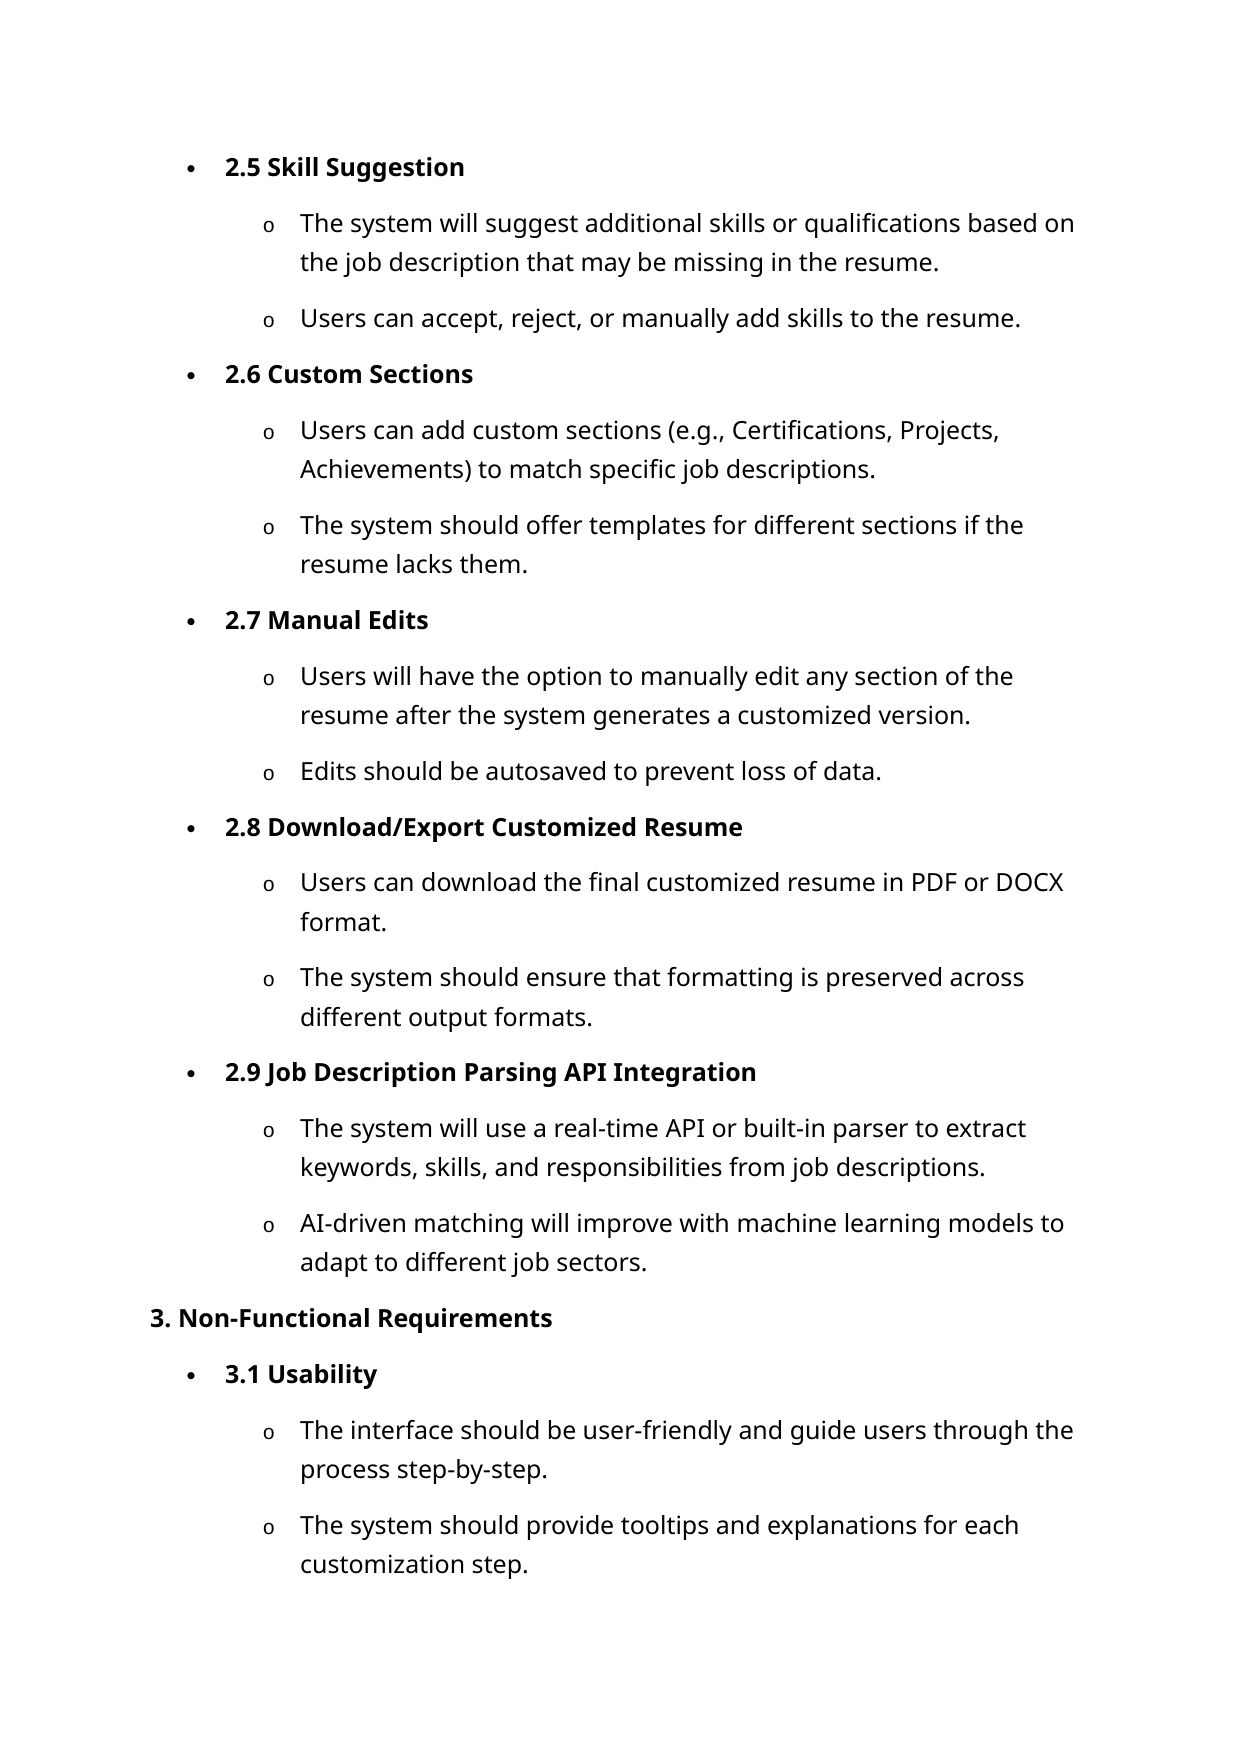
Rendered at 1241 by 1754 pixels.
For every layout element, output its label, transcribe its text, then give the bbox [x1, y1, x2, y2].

text 3. Non-Functional Requirements [150, 1301, 1090, 1335]
list The system will suggest additional skills or qualifications based on the job description that may be missing in the resume. [262, 206, 1090, 279]
list 3.1 Usability [187, 1357, 1090, 1391]
list 2.8 Download/Export Customized Resume [187, 809, 1090, 843]
list The system will use a real-time API or built-in parser to extract keywords, skills, and responsibilities from job descriptions. [262, 1111, 1090, 1184]
list The interface should be user-friendly and guide users through the process step-by-step. [262, 1412, 1090, 1486]
list The system should provide tooltips and explanations for each customization step. [262, 1507, 1090, 1581]
list Users can add custom sections (e.g., Certifications, Projects, Achievements) to match specific job descriptions. [262, 412, 1090, 486]
list The system should ensure that formatting is preserved across different output formats. [262, 960, 1090, 1033]
list Users will have the option to manually edit any section of the resume after the system generates a customized version. [262, 658, 1090, 732]
list AI-driven matching will improve with machine learning models to adapt to different job sectors. [262, 1206, 1090, 1279]
list Users can download the final customized resume in PDF or DOCX format. [262, 865, 1090, 938]
list The system should offer templates for different sections if the resume lacks them. [262, 507, 1090, 581]
list Edits should be autosaved to prevent loss of data. [262, 753, 1090, 787]
list 2.7 Manual Edits [187, 602, 1090, 637]
list 2.9 Job Description Parsing API Integration [187, 1055, 1090, 1089]
list Users can accept, reject, or manually add skills to the resume. [262, 301, 1090, 335]
list 2.5 Skill Suggestion [187, 150, 1090, 184]
list 2.6 Custom Sections [187, 357, 1090, 391]
